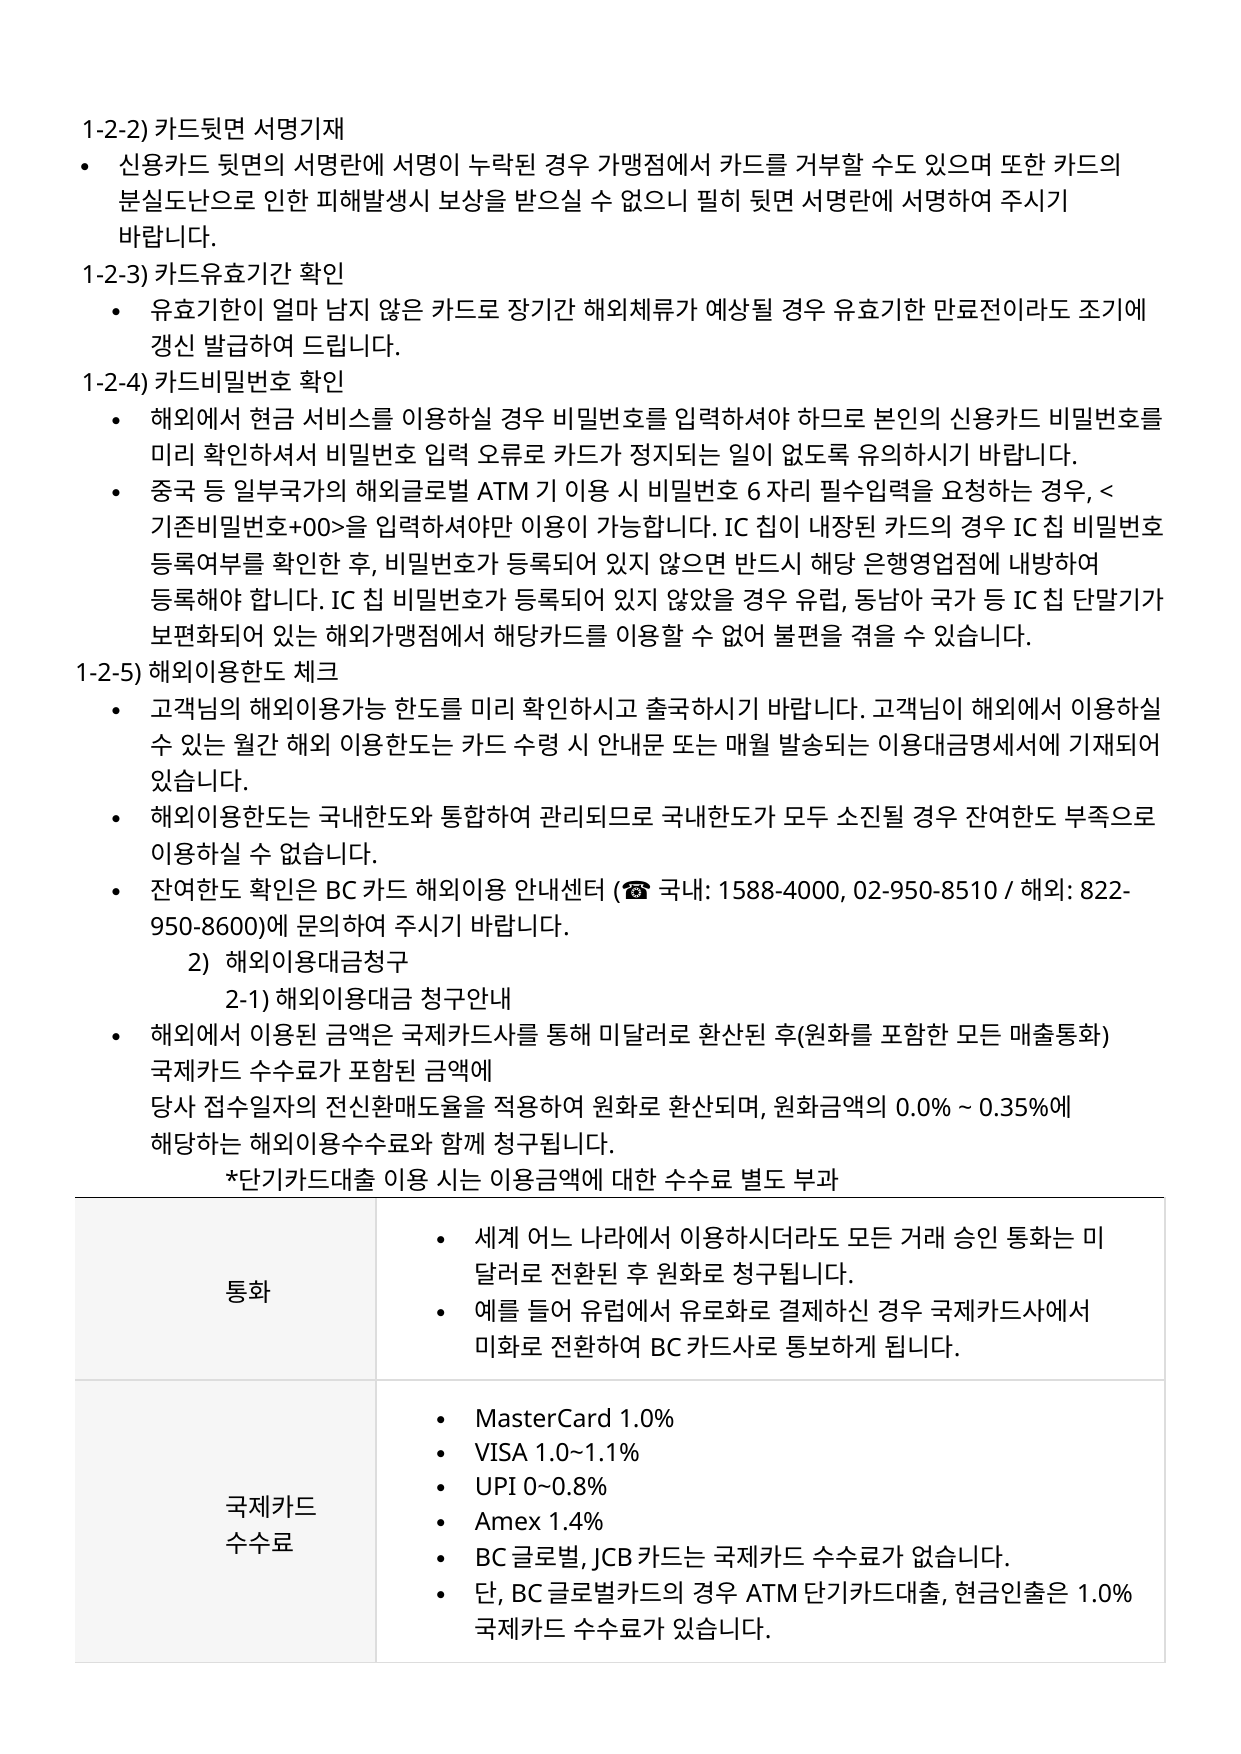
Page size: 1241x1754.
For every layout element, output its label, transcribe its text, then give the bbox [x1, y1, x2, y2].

list 유효기한이 얼마 남지 않은 카드로 장기간 해외체류가 예상될 경우 유효기한 만료전이라도 조기에 갱신 발급하여 드립니다. [112, 290, 1165, 363]
list *단기카드대출 이용 시는 이용금액에 대한 수수료 별도 부과 [225, 1160, 1165, 1197]
list 해외에서 현금 서비스를 이용하실 경우 비밀번호를 입력하셔야 하므로 본인의 신용카드 비밀번호를 미리 확인하셔서 비밀번호 입력 오류로 카드가 정지되는 일이 없도록 유의하시기 바랍니다. [112, 399, 1165, 472]
table_cell 국제카드 수수료 [75, 1381, 375, 1662]
list 해외에서 이용된 금액은 국제카드사를 통해 미달러로 환산된 후(원화를 포함한 모든 매출통화) 국제카드 수수료가 포함된 금액에 당사 접수일자의 전신환매도율을 적용하여 원화로 환산되며, 원화금액의 0.0% ~ 0.35%에 해당하는 해외이용수수료와 함께 청구됩니다. [112, 1015, 1165, 1160]
list 1-2-2) 카드뒷면 서명기재 [75, 109, 1165, 145]
list 해외이용대금청구 [187, 943, 1165, 979]
list 잔여한도 확인은 BC카드 해외이용 안내센터 (☎ 국내: 1588-4000, 02-950-8510 / 해외: 822-950-8600)에 문의하여 주시기 바랍니다. [112, 870, 1165, 943]
list 1-2-3) 카드유효기간 확인 [75, 254, 1165, 290]
list 1-2-4) 카드비밀번호 확인 [75, 363, 1165, 399]
table_cell MasterCard 1.0% VISA 1.0~1.1% UPI 0~0.8% Amex 1.4% BC글로벌, JCB카드는 국제카드 수수료가 없습니다. 단, BC글로벌카드의 경우 ATM단기카드대출, 현금인출은 1.0% 국제카드 수수료가 있습니다. [377, 1381, 1164, 1662]
list 신용카드 뒷면의 서명란에 서명이 누락된 경우 가맹점에서 카드를 거부할 수도 있으며 또한 카드의 분실도난으로 인한 피해발생시 보상을 받으실 수 없으니 필히 뒷면 서명란에 서명하여 주시기 바랍니다. [81, 145, 1165, 254]
table_header 세계 어느 나라에서 이용하시더라도 모든 거래 승인 통화는 미 달러로 전환된 후 원화로 청구됩니다. 예를 들어 유럽에서 유로화로 결제하신 경우 국제카드사에서 미화로 전환하여 BC카드사로 통보하게 됩니다. [377, 1198, 1164, 1379]
list 중국 등 일부국가의 해외글로벌 ATM기 이용 시 비밀번호 6자리 필수입력을 요청하는 경우, <기존비밀번호+00>을 입력하셔야만 이용이 가능합니다. IC 칩이 내장된 카드의 경우 IC칩 비밀번호 등록여부를 확인한 후, 비밀번호가 등록되어 있지 않으면 반드시 해당 은행영업점에 내방하여 등록해야 합니다. IC 칩 비밀번호가 등록되어 있지 않았을 경우 유럽, 동남아 국가 등 IC칩 단말기가 보편화되어 있는 해외가맹점에서 해당카드를 이용할 수 없어 불편을 겪을 수 있습니다. [112, 472, 1165, 653]
list 2-1) 해외이용대금 청구안내 [225, 979, 1165, 1015]
list 고객님의 해외이용가능 한도를 미리 확인하시고 출국하시기 바랍니다. 고객님이 해외에서 이용하실 수 있는 월간 해외 이용한도는 카드 수령 시 안내문 또는 매월 발송되는 이용대금명세서에 기재되어 있습니다. [112, 689, 1165, 798]
list 1-2-5) 해외이용한도 체크 [75, 653, 1165, 689]
list 해외이용한도는 국내한도와 통합하여 관리되므로 국내한도가 모두 소진될 경우 잔여한도 부족으로 이용하실 수 없습니다. [112, 798, 1165, 870]
table_header 통화 [75, 1198, 375, 1379]
